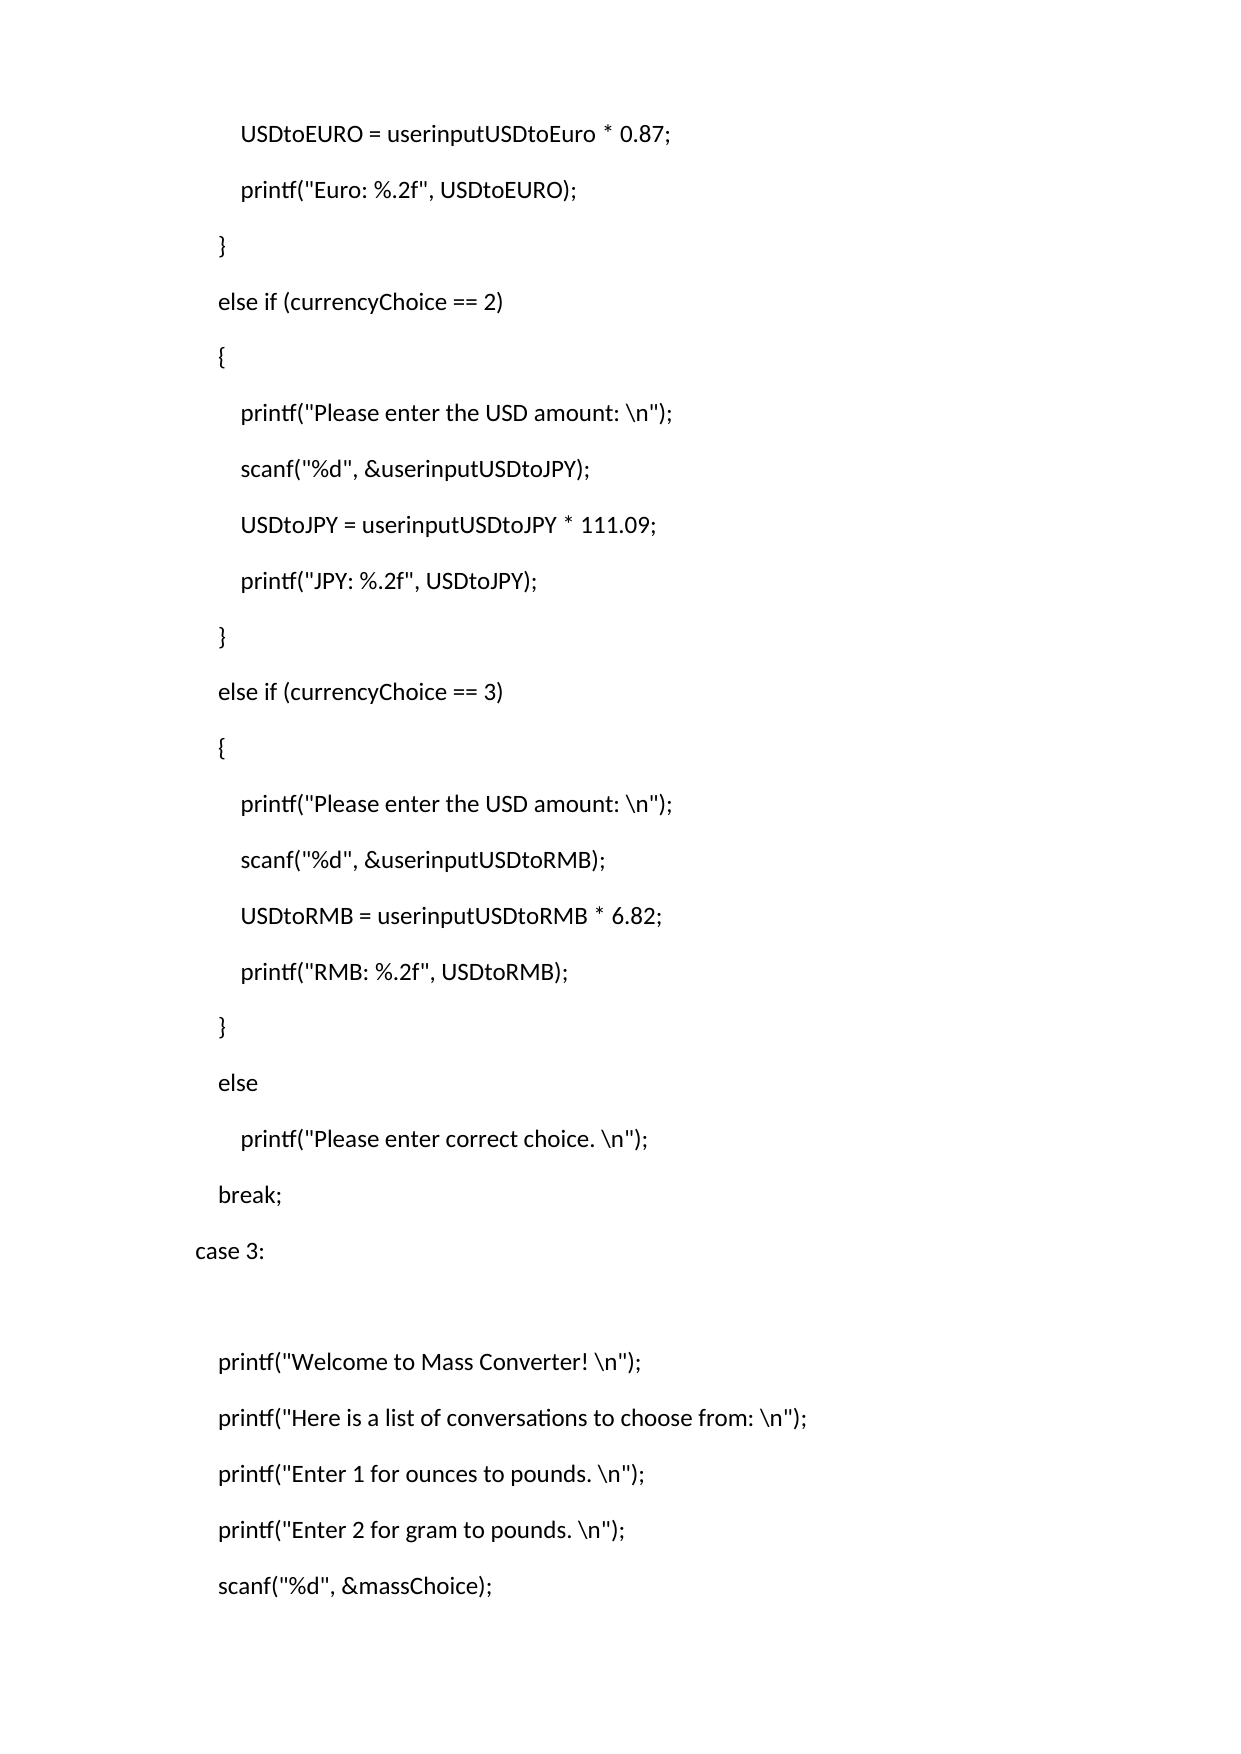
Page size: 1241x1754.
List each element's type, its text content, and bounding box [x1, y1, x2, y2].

text } [150, 621, 1090, 651]
text printf("Please enter correct choice. \n"); [150, 1123, 1090, 1154]
text USDtoRMB = userinputUSDtoRMB * 6.82; [150, 900, 1090, 930]
text case 3: [150, 1235, 1090, 1265]
text } [150, 1011, 1090, 1042]
text { [150, 341, 1090, 372]
text scanf("%d", &userinputUSDtoRMB); [150, 844, 1090, 874]
text printf("Euro: %.2f", USDtoEURO); [150, 174, 1090, 204]
text printf("Enter 2 for gram to pounds. \n"); [150, 1514, 1090, 1544]
text } [150, 230, 1090, 260]
text printf("Welcome to Mass Converter! \n"); [150, 1346, 1090, 1377]
text printf("Please enter the USD amount: \n"); [150, 788, 1090, 819]
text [150, 397, 1090, 428]
text USDtoJPY = userinputUSDtoJPY * 111.09; [150, 509, 1090, 539]
text scanf("%d", &userinputUSDtoJPY); [150, 453, 1090, 484]
text else if (currencyChoice == 3) [150, 676, 1090, 707]
text break; [150, 1179, 1090, 1209]
text else [150, 1067, 1090, 1098]
text USDtoEURO = userinputUSDtoEuro * 0.87; [150, 118, 1090, 149]
text printf("Here is a list of conversations to choose from: \n"); [150, 1402, 1090, 1433]
text printf("Enter 1 for ounces to pounds. \n"); [150, 1458, 1090, 1489]
text else if (currencyChoice == 2) [150, 286, 1090, 316]
text printf("RMB: %.2f", USDtoRMB); [150, 956, 1090, 986]
text { [150, 732, 1090, 763]
text printf("JPY: %.2f", USDtoJPY); [150, 565, 1090, 595]
text scanf("%d", &massChoice); [150, 1570, 1090, 1600]
